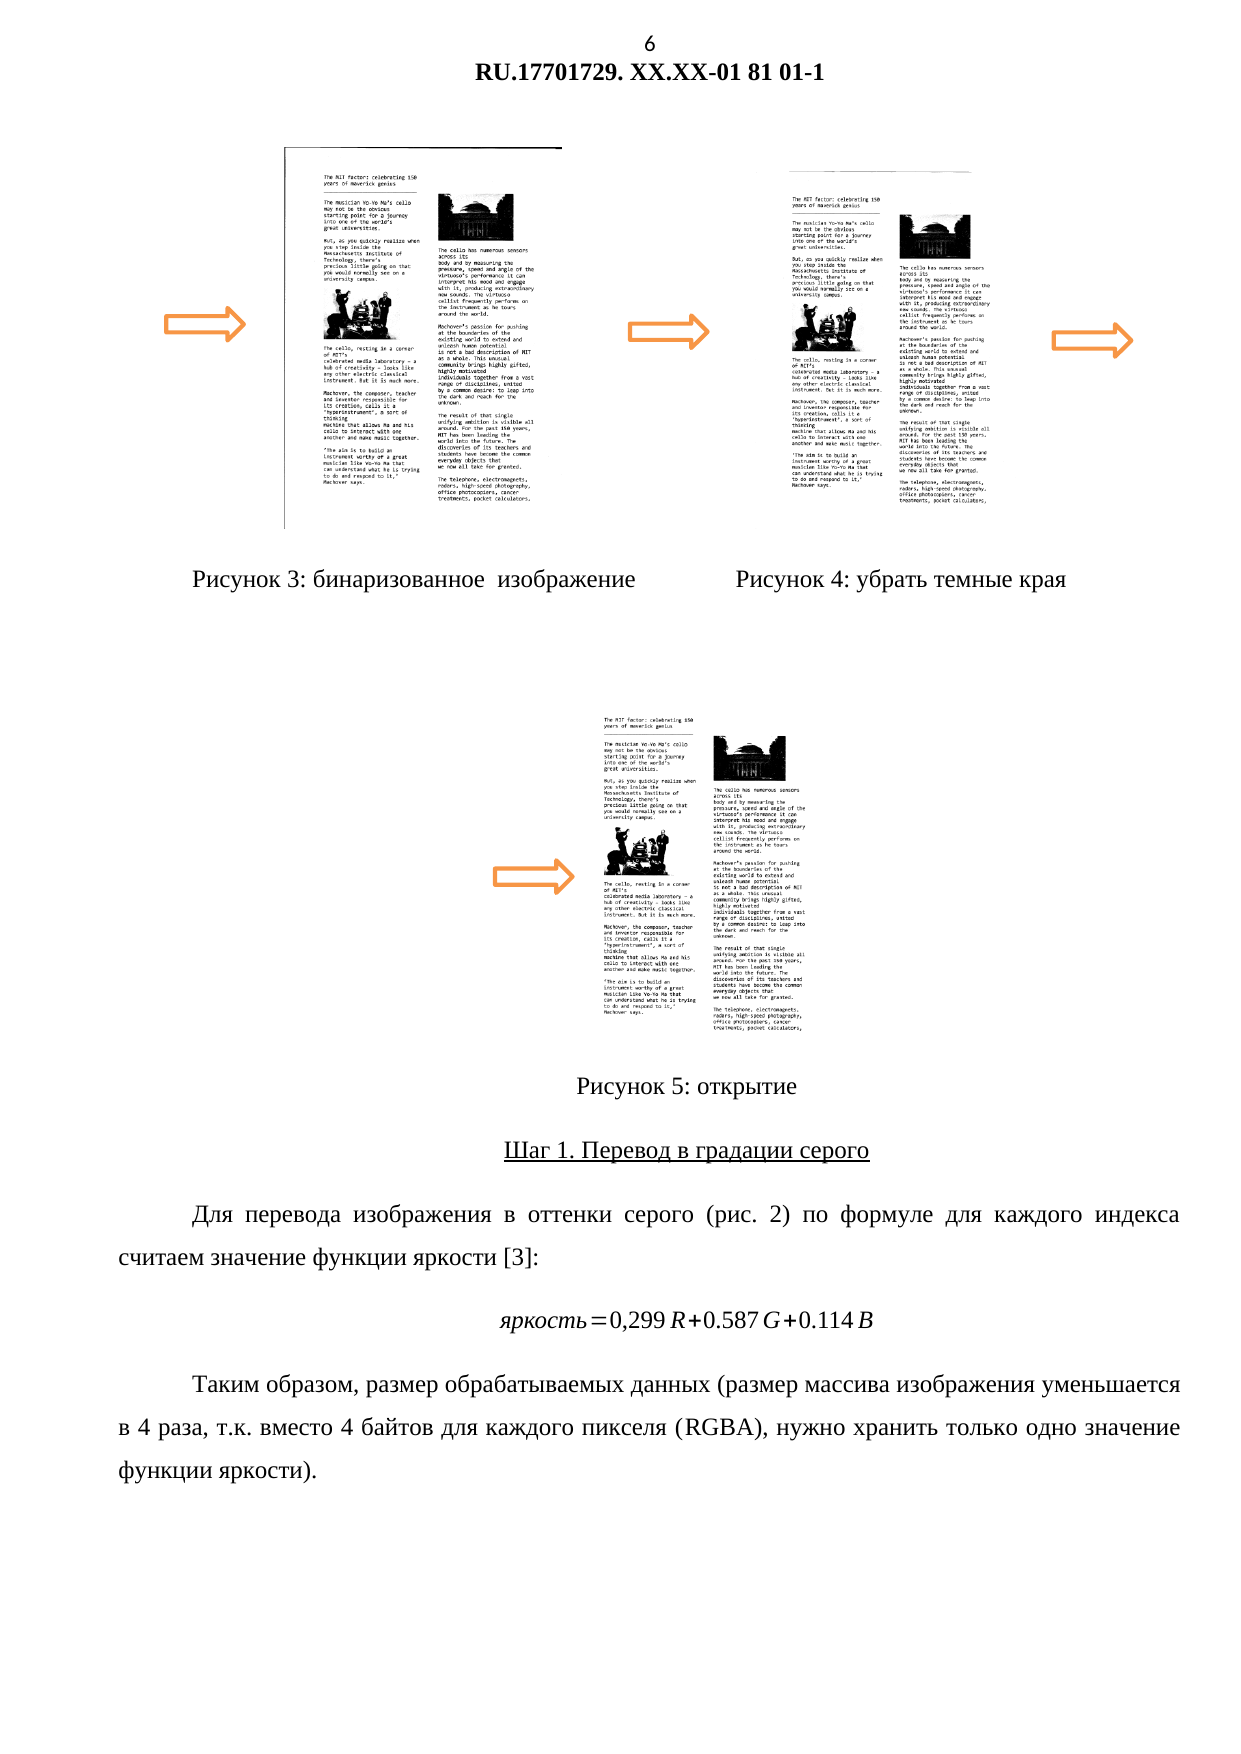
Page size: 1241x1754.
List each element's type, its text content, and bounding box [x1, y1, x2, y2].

text Рисунок 3: бинаризованное изображение Рисунок 4: убрать темные края [192, 564, 1181, 593]
text Рисунок 5: открытие [118, 692, 1181, 1100]
text Для перевода изображения в оттенки серого (рис. 2) по формуле для каждого индекса считаем значение функции яркости [3]: [118, 1199, 1181, 1271]
text Таким образом, размер обрабатываемых данных (размер массива изображения уменьшается в 4 раза, т.к. вместо 4 байтов для каждого пикселя (RGBA), нужно хранить только одно значение функции яркости). [118, 1369, 1181, 1484]
text Шаг 1. Перевод в градации серого [118, 1135, 1181, 1164]
picture [755, 171, 1016, 529]
picture [566, 691, 832, 1057]
picture [284, 147, 562, 529]
